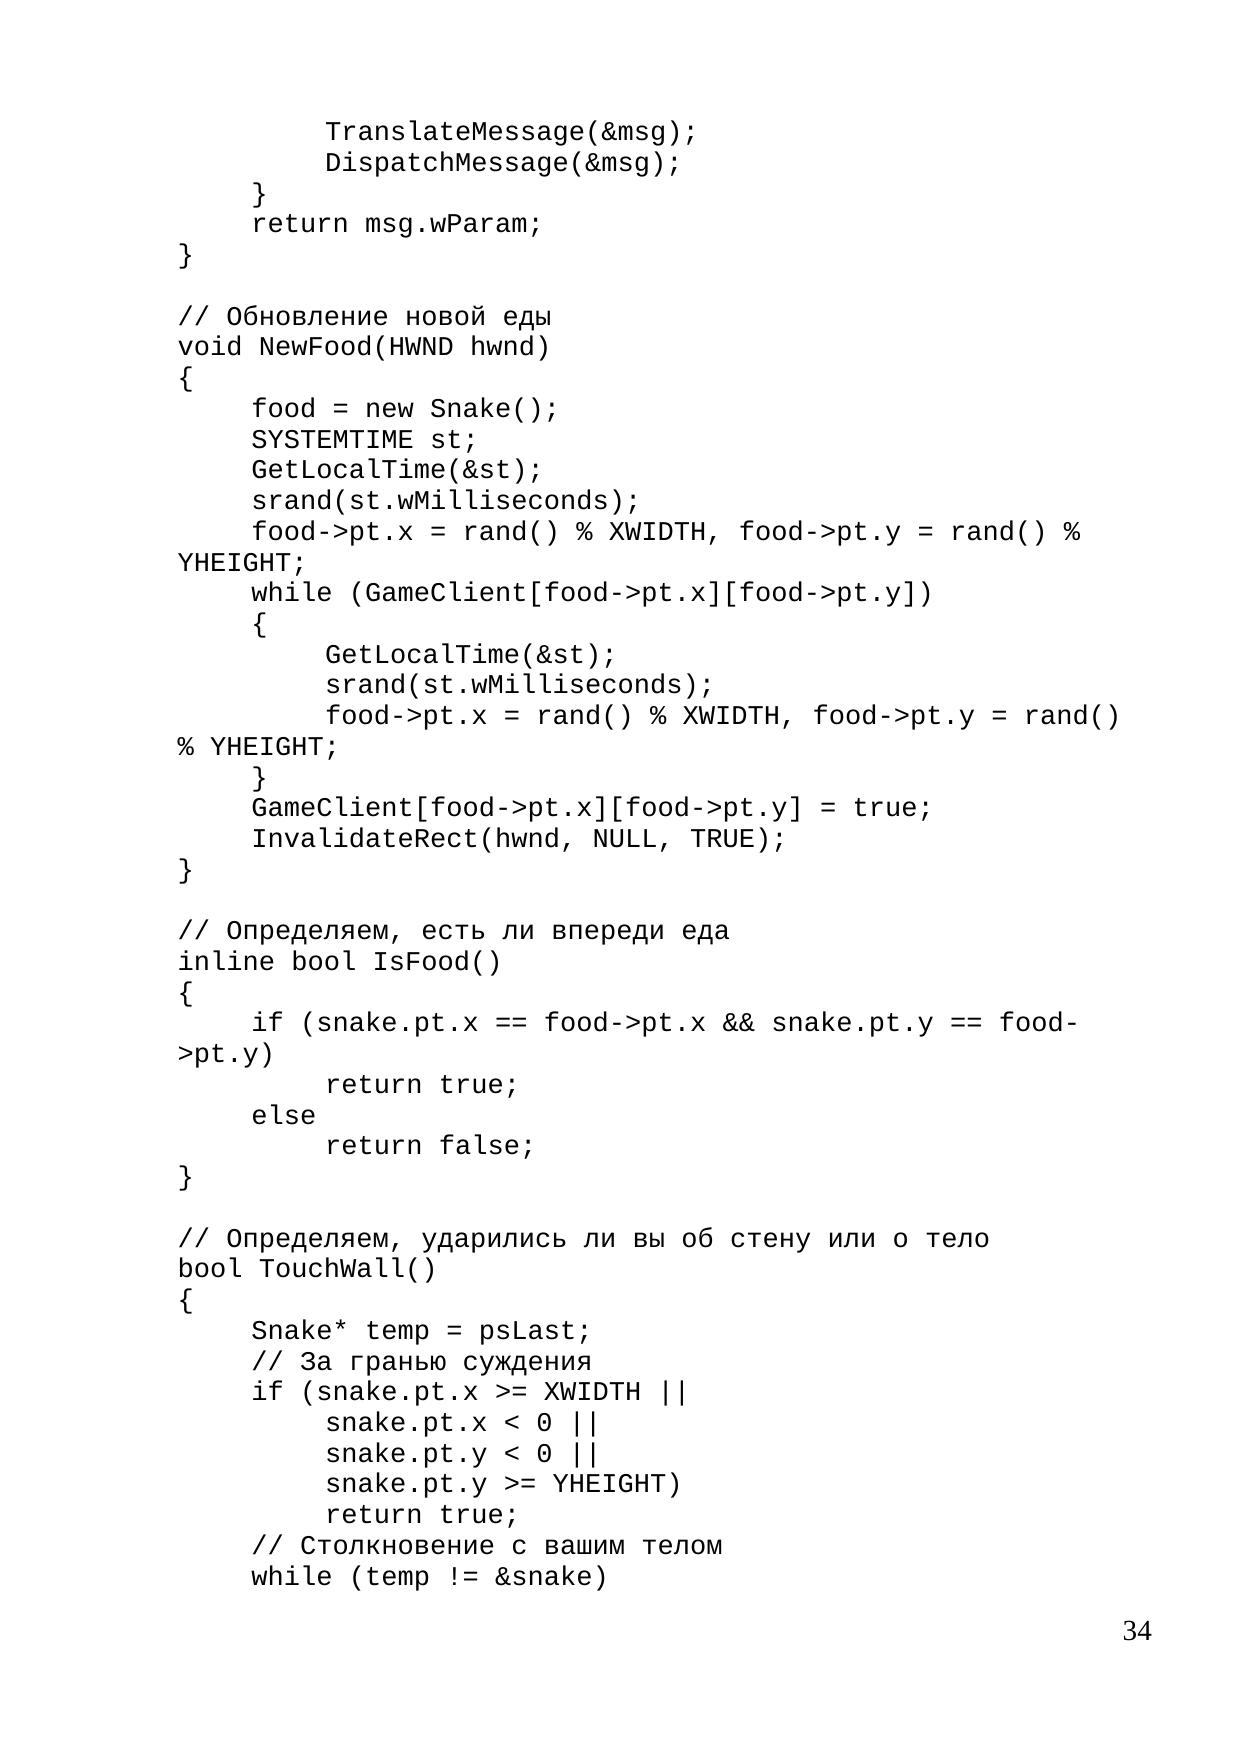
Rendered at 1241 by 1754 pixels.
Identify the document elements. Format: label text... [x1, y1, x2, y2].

text // Определяем, есть ли впереди еда [177, 917, 1152, 948]
text TranslateMessage(&msg); [177, 118, 1152, 149]
text GameClient[food->pt.x][food->pt.y] = true; [177, 794, 1152, 825]
text // Обновление новой еды [177, 302, 1152, 333]
text // Определяем, ударились ли вы об стену или о тело [177, 1224, 1152, 1255]
text if (snake.pt.x >= XWIDTH || [177, 1378, 1152, 1409]
text srand(st.wMilliseconds); [177, 671, 1152, 702]
text while (GameClient[food->pt.x][food->pt.y]) [177, 579, 1152, 610]
text { [177, 978, 1152, 1009]
text } [177, 763, 1152, 794]
text } [177, 856, 1152, 886]
text Snake* temp = psLast; [177, 1317, 1152, 1347]
text InvalidateRect(hwnd, NULL, TRUE); [177, 825, 1152, 856]
text // Столкновение с вашим телом [177, 1532, 1152, 1562]
text } [177, 179, 1152, 210]
text return false; [177, 1132, 1152, 1163]
text return msg.wParam; [177, 210, 1152, 241]
text snake.pt.y >= YHEIGHT) [177, 1470, 1152, 1501]
text return true; [177, 1071, 1152, 1101]
text if (snake.pt.x == food->pt.x && snake.pt.y == food->pt.y) [177, 1009, 1152, 1071]
text } [177, 1163, 1152, 1194]
text SYSTEMTIME st; [177, 425, 1152, 456]
text void NewFood(HWND hwnd) [177, 333, 1152, 364]
text while (temp != &snake) [177, 1562, 1152, 1593]
text inline bool IsFood() [177, 948, 1152, 978]
text snake.pt.x < 0 || [177, 1409, 1152, 1439]
text return true; [177, 1501, 1152, 1532]
text { [177, 1286, 1152, 1317]
text snake.pt.y < 0 || [177, 1439, 1152, 1470]
text GetLocalTime(&st); [177, 456, 1152, 487]
text bool TouchWall() [177, 1255, 1152, 1286]
text DispatchMessage(&msg); [177, 149, 1152, 179]
text srand(st.wMilliseconds); [177, 487, 1152, 518]
text else [177, 1101, 1152, 1132]
text food = new Snake(); [177, 395, 1152, 425]
text } [177, 241, 1152, 272]
text { [177, 610, 1152, 641]
text food->pt.x = rand() % XWIDTH, food->pt.y = rand() % YHEIGHT; [177, 702, 1152, 763]
text { [177, 364, 1152, 395]
text // За гранью суждения [177, 1347, 1152, 1378]
text GetLocalTime(&st); [177, 641, 1152, 671]
text food->pt.x = rand() % XWIDTH, food->pt.y = rand() % YHEIGHT; [177, 518, 1152, 579]
